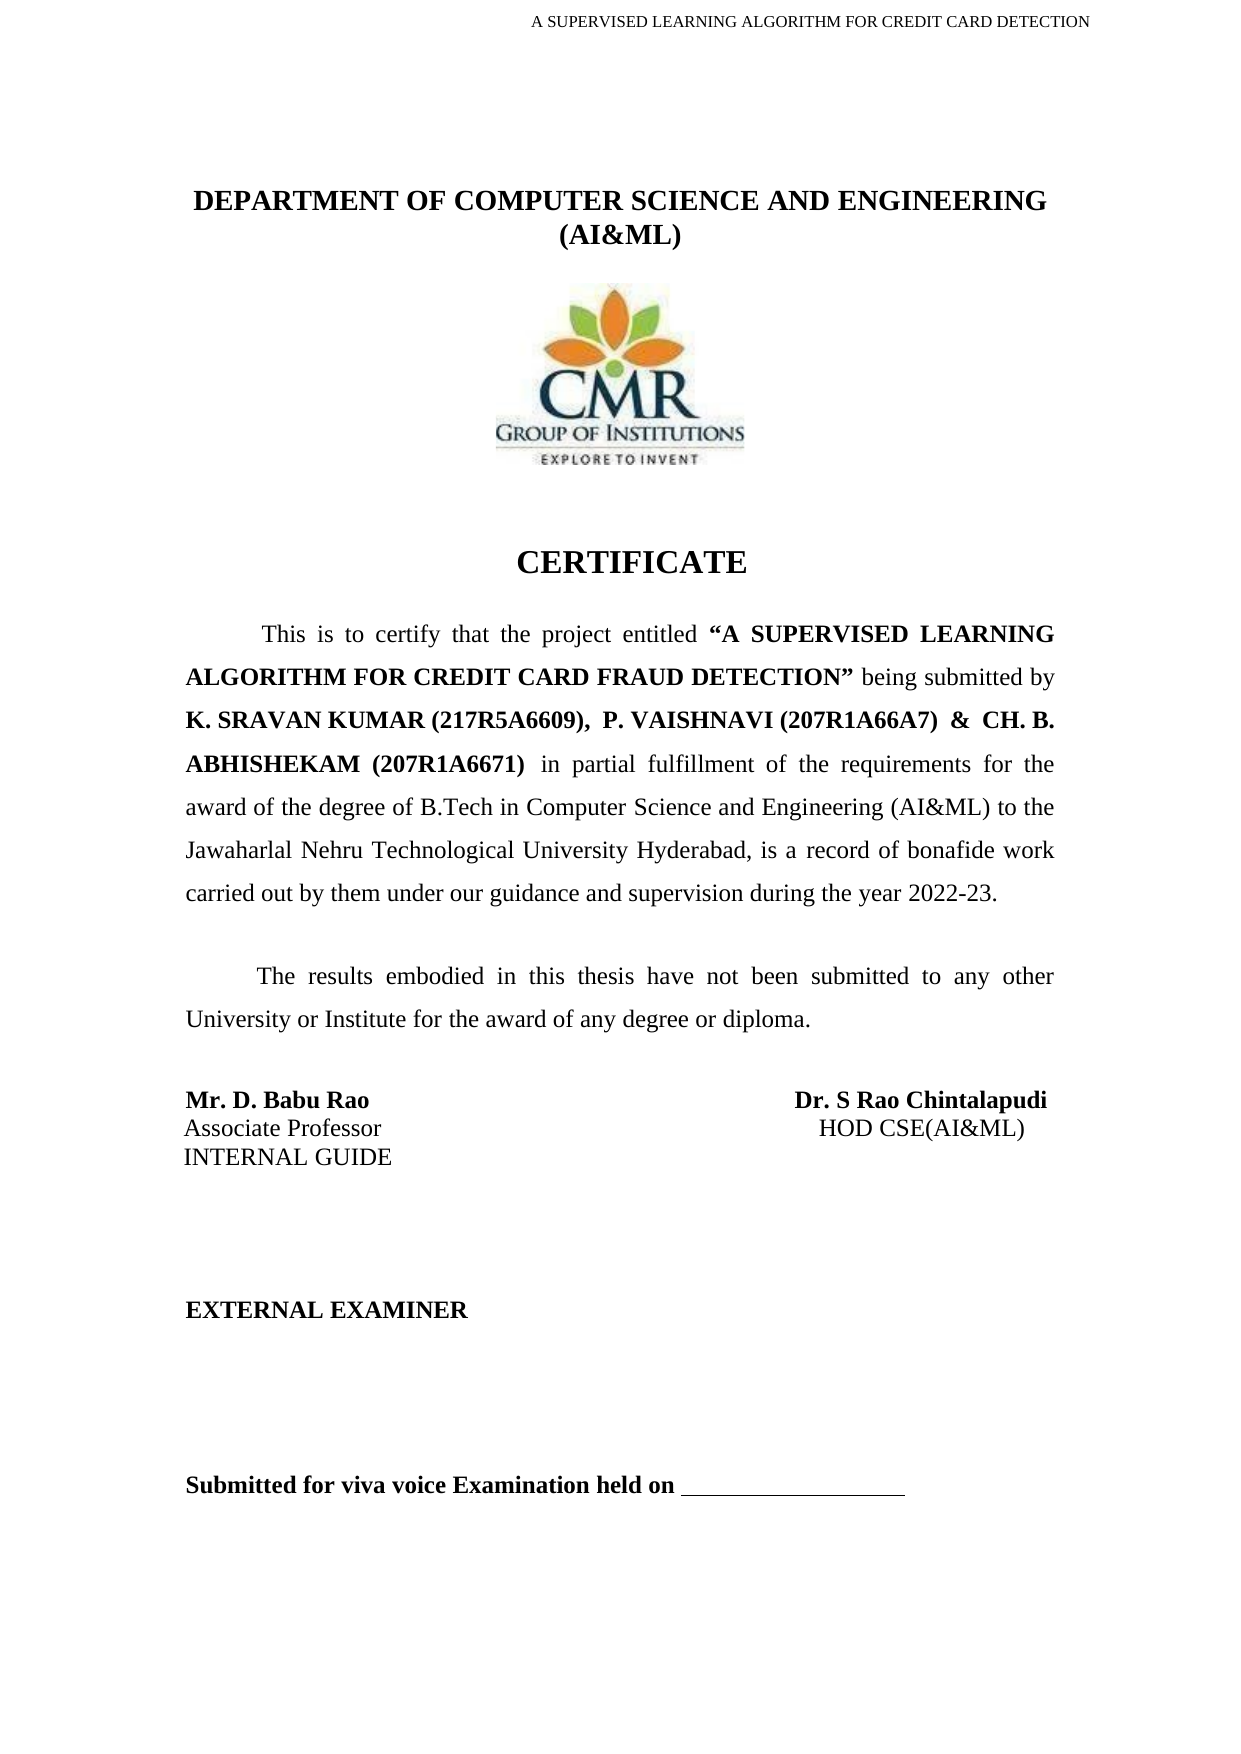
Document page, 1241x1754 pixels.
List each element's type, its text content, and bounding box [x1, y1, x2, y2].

text INTERNAL GUIDE [114, 1142, 1090, 1171]
text EXTERNAL EXAMINER [114, 1296, 1126, 1324]
subtitle CERTIFICATE [233, 542, 1054, 580]
text This is to certify that the project entitled “A SUPERVISED LEARNING ALGORITHM FOR CREDIT CARD FRAUD DETECTION” being submitted by K. SRAVAN KUMAR (217R5A6609), P. VAISHNAVI (207R1A66A7) & CH. B. ABHISHEKAM (207R1A6671) in partial fulfillment of the requirements for the award of the degree of B.Tech in Computer Science and Engineering (AI&ML) to the Jawaharlal Nehru Technological University Hyderabad, is a record of bonafide work carried out by them under our guidance and supervision during the year 2022-23. [185, 619, 1055, 907]
text Submitted for viva voice Examination held on [185, 1470, 1090, 1498]
text DEPARTMENT OF COMPUTER SCIENCE AND ENGINEERING (AI&ML) [150, 183, 1090, 250]
text Associate Professor HOD CSE(AI&ML) [114, 1114, 1090, 1142]
picture [495, 283, 745, 465]
text The results embodied in this thesis have not been submitted to any other University or Institute for the award of any degree or diploma. [185, 961, 1055, 1033]
text Mr. D. Babu Rao Dr. S Rao Chintalapudi [185, 1085, 1090, 1114]
